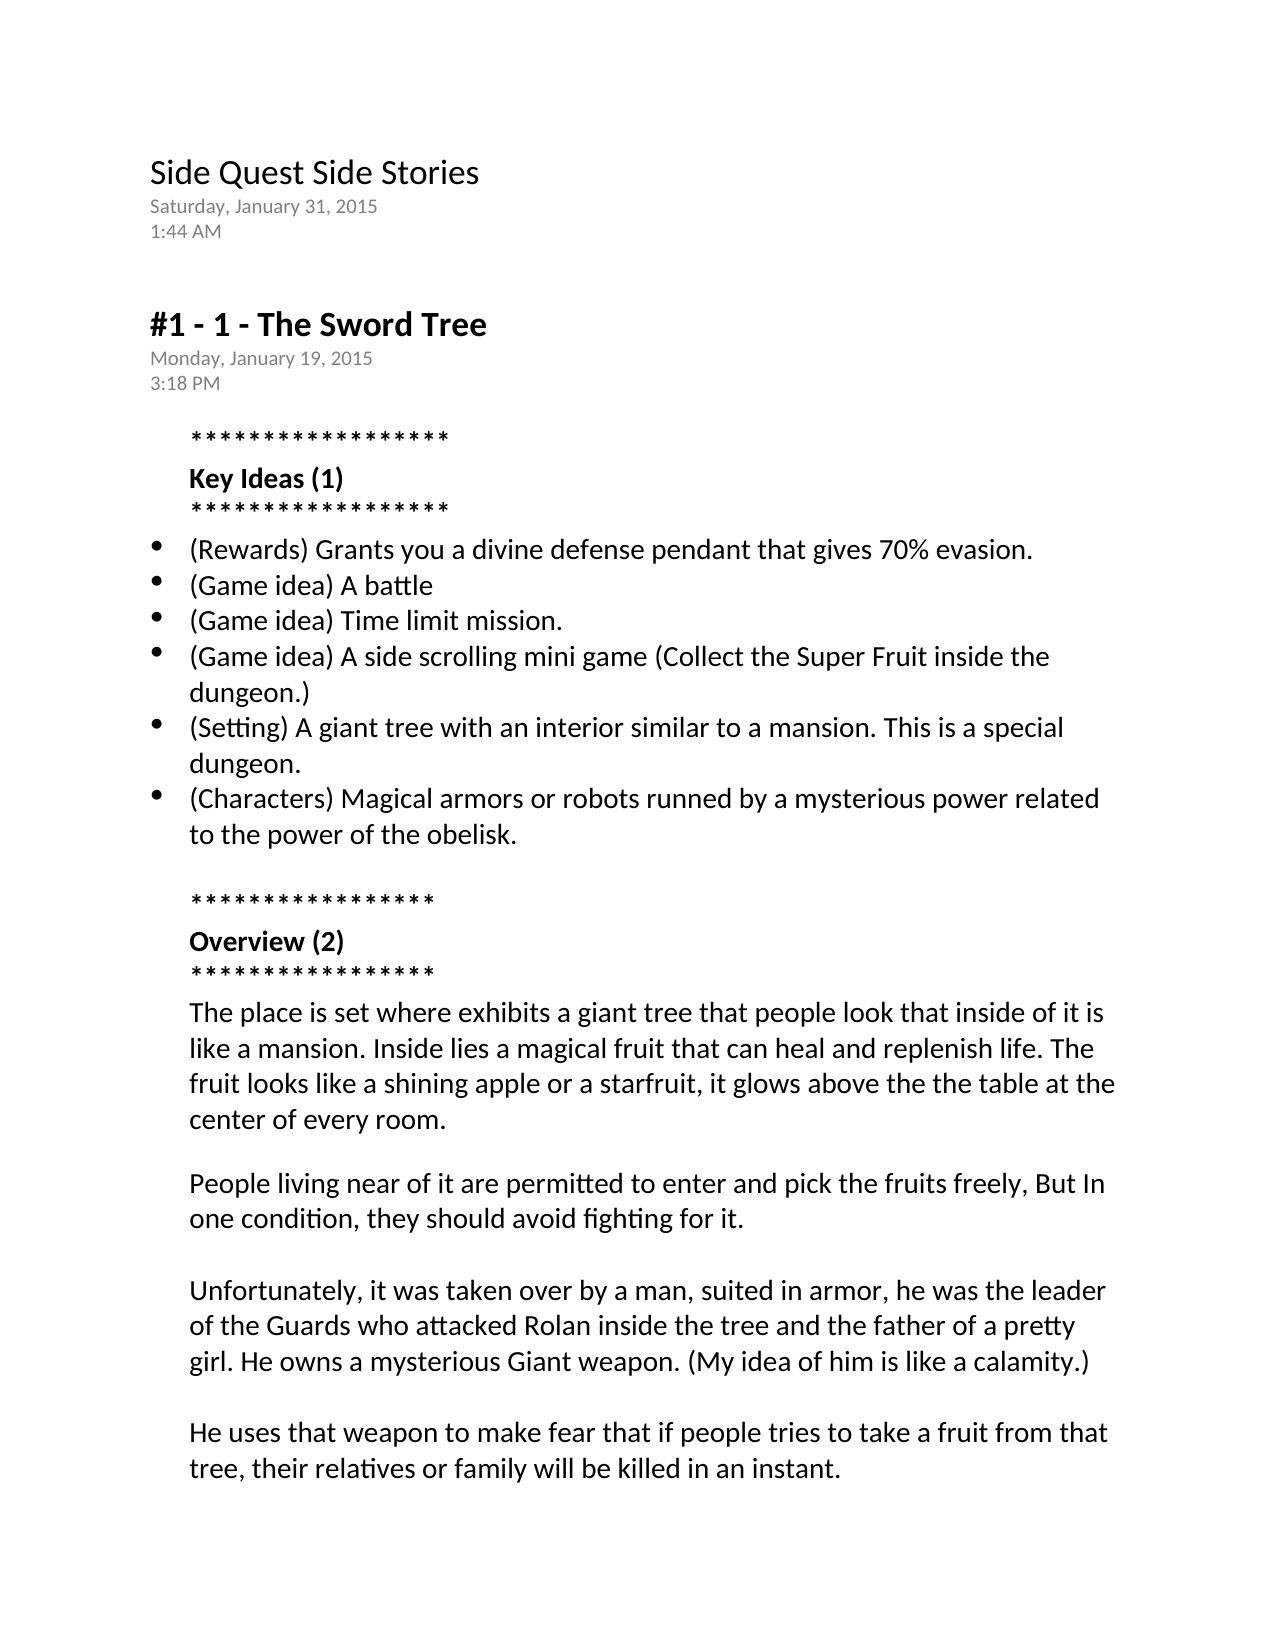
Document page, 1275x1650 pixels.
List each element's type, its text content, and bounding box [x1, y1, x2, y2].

text ****************** [189, 496, 1125, 531]
list (Setting) A giant tree with an interior similar to a mansion. This is a special dungeon. [152, 709, 1125, 781]
list (Game idea) Time limit mission. [152, 602, 1125, 638]
list (Characters) Magical armors or robots runned by a mysterious power related to the power of the obelisk. [152, 781, 1125, 852]
text Saturday, January 31, 2015 [150, 193, 1125, 219]
text People living near of it are permitted to enter and pick the fruits freely, But In one condition, they should avoid fighting for it. [189, 1165, 1125, 1236]
text Monday, January 19, 2015 [150, 345, 1125, 370]
text Overview (2) [189, 923, 1125, 959]
text Key Ideas (1) [189, 460, 1125, 496]
text ***************** [189, 959, 1125, 994]
text The place is set where exhibits a giant tree that people look that inside of it is like a mansion. Inside lies a magical fruit that can heal and replenish life. The fruit looks like a shining apple or a starfruit, it glows above the the table at the center of every room. [189, 994, 1125, 1137]
text #1 - 1 - The Sword Tree [150, 302, 1125, 345]
list (Game idea) A side scrolling mini game (Collect the Super Fruit inside the dungeon.) [152, 638, 1125, 709]
text ****************** [189, 424, 1125, 460]
text 1:44 AM [150, 219, 1125, 244]
text He uses that weapon to make fear that if people tries to take a fruit from that tree, their relatives or family will be killed in an instant. [189, 1414, 1125, 1486]
text Unfortunately, it was taken over by a man, suited in armor, he was the leader of the Guards who attacked Rolan inside the tree and the father of a pretty girl. He owns a mysterious Giant weapon. (My idea of him is like a calamity.) [189, 1272, 1125, 1379]
list (Game idea) A battle [152, 567, 1125, 602]
list (Rewards) Grants you a divine defense pendant that gives 70% evasion. [152, 531, 1125, 567]
text ***************** [189, 887, 1125, 923]
text 3:18 PM [150, 370, 1125, 396]
text Side Quest Side Stories [150, 150, 1125, 193]
